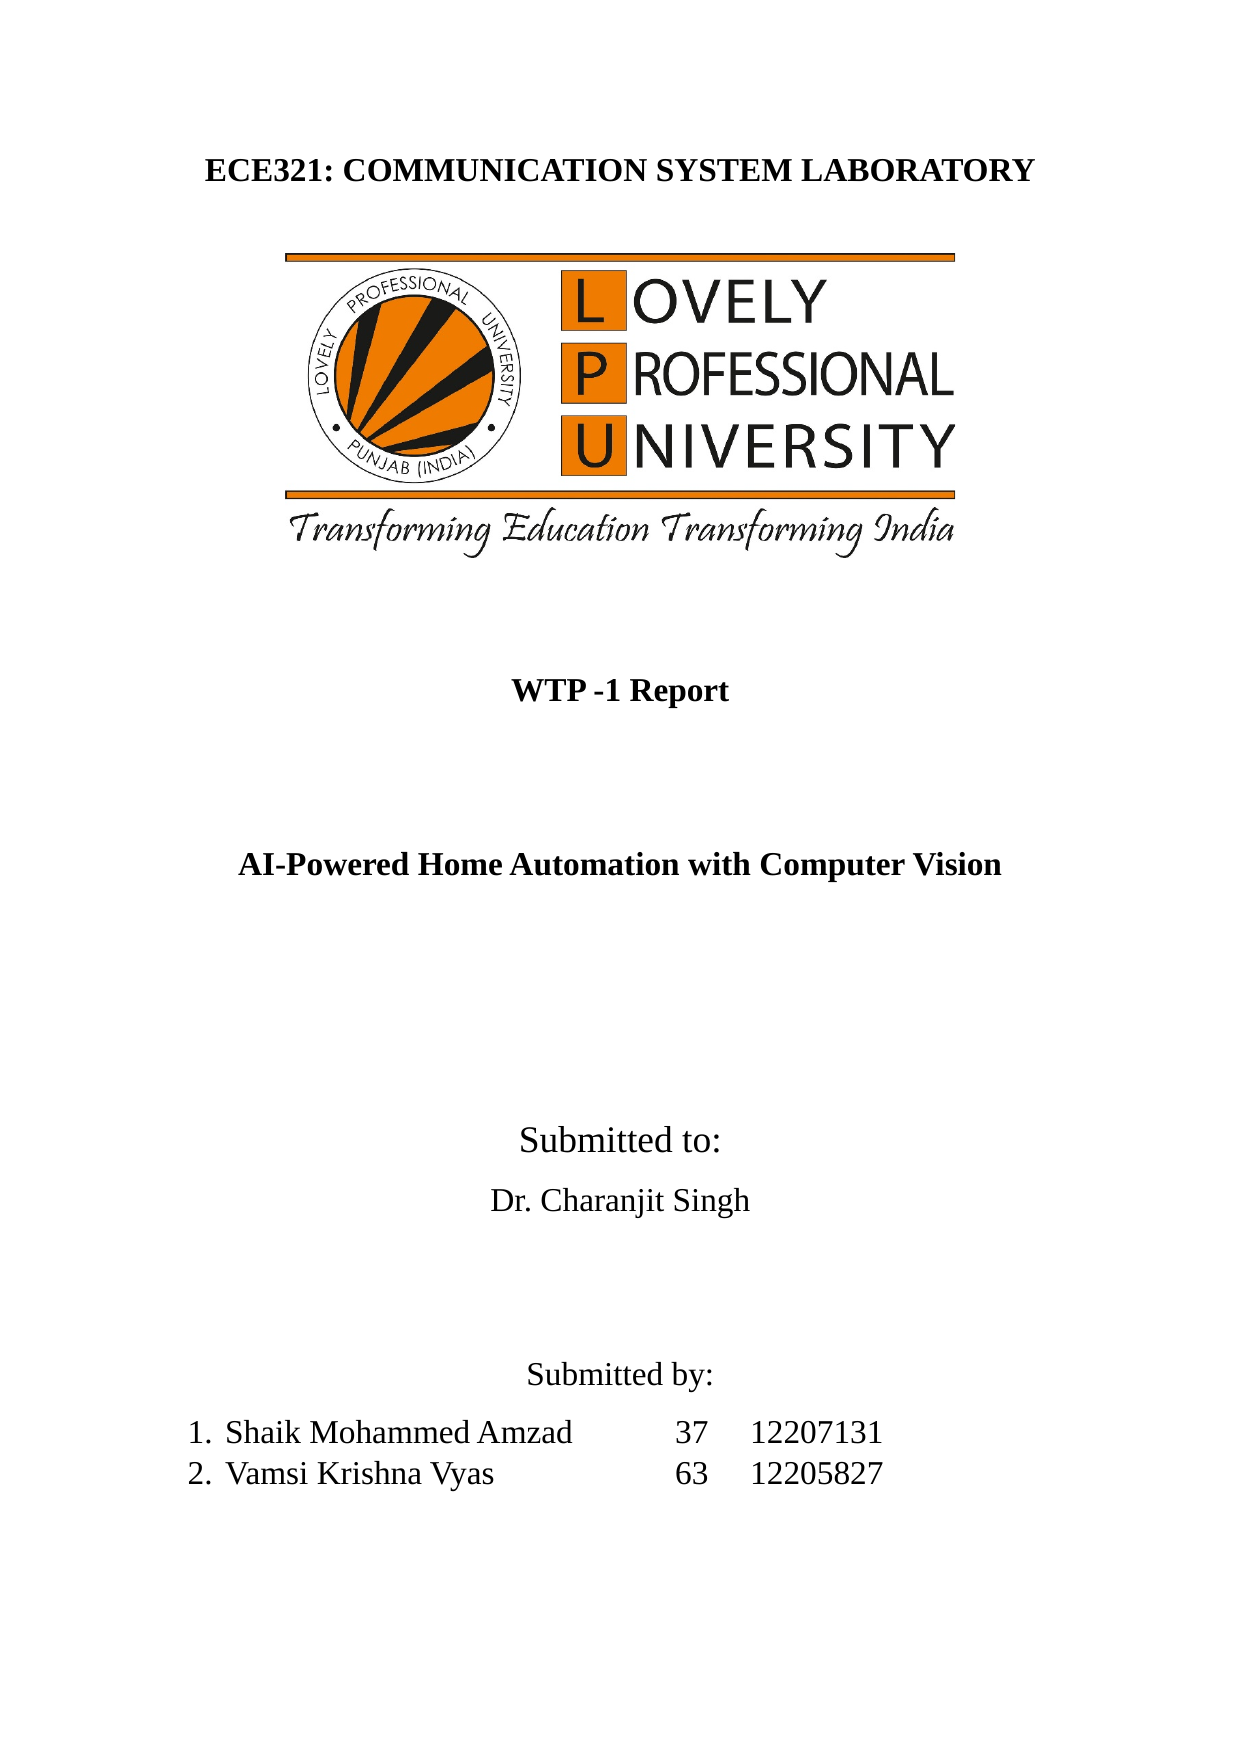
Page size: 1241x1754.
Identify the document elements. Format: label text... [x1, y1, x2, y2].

text Dr. Charanjit Singh [150, 1180, 1090, 1218]
text Submitted by: [150, 1354, 1090, 1393]
text Submitted to: [150, 1117, 1090, 1160]
list Vamsi Krishna Vyas 63 12205827 [187, 1454, 1090, 1492]
picture [285, 253, 956, 558]
text WTP -1 Report [150, 670, 1090, 708]
text AI-Powered Home Automation with Computer Vision [150, 844, 1090, 882]
text ECE321: COMMUNICATION SYSTEM LABORATORY [150, 150, 1090, 188]
list Shaik Mohammed Amzad 37 12207131 [187, 1412, 1090, 1451]
